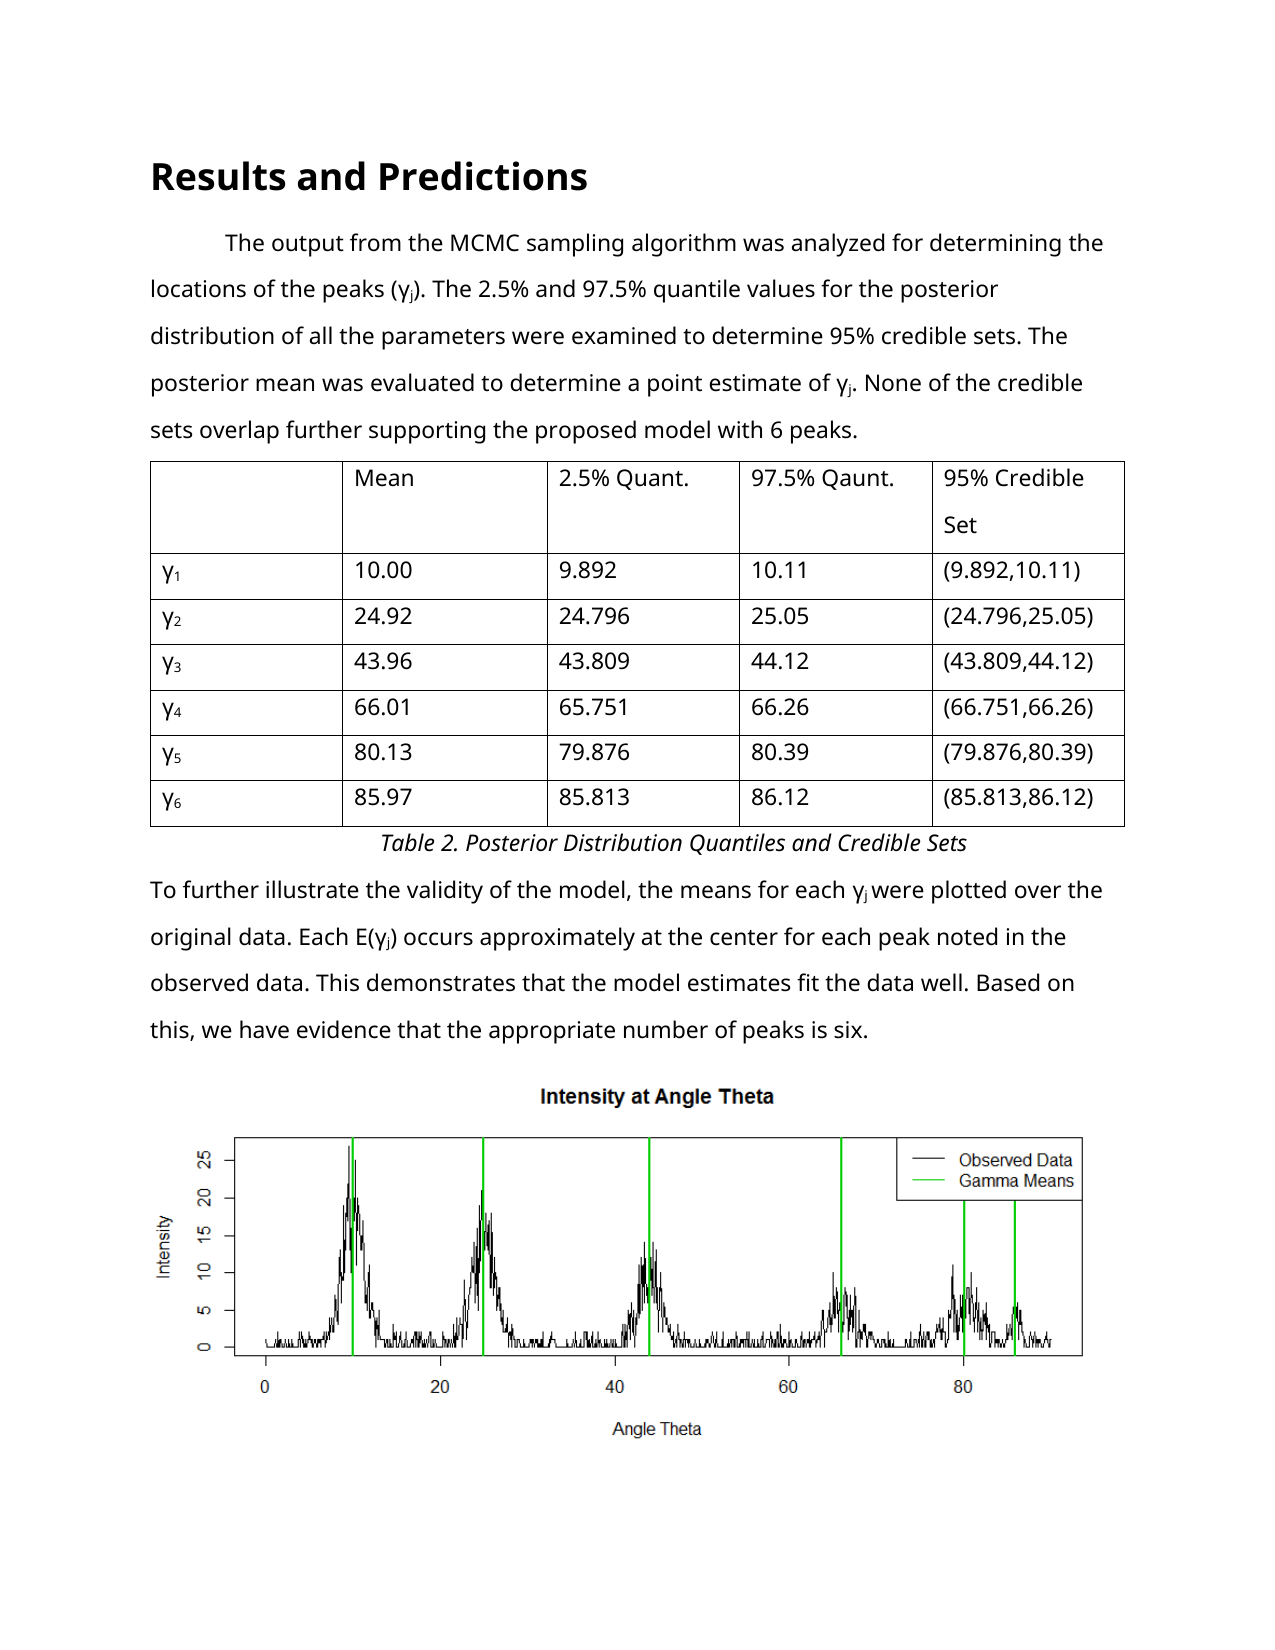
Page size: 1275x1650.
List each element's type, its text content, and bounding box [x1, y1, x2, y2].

table_cell 66.01 [343, 691, 547, 735]
table_cell 43.809 [548, 645, 739, 689]
table_cell 66.26 [740, 691, 932, 735]
table_cell γ2 [151, 600, 342, 644]
table_cell 85.97 [343, 781, 547, 826]
table_cell 80.39 [740, 736, 932, 780]
text To further illustrate the validity of the model, the means for each γj were plotted over the original data. Each E(γj) occurs approximately at the center for each peak noted in the observed data. This demonstrates that the model estimates fit the data well. Based on this, we have evidence that the appropriate number of peaks is six. [150, 874, 1125, 1046]
table_header Mean [343, 462, 547, 553]
table_header 97.5% Qaunt. [740, 462, 932, 553]
table_cell γ4 [151, 691, 342, 735]
table_cell 79.876 [548, 736, 739, 780]
table_cell 65.751 [548, 691, 739, 735]
table_cell 9.892 [548, 554, 739, 599]
table_cell 86.12 [740, 781, 932, 826]
table_header 95% Credible Set [933, 462, 1124, 553]
table_cell γ1 [151, 554, 342, 599]
table_cell (9.892,10.11) [933, 554, 1124, 599]
table_cell (24.796,25.05) [933, 600, 1124, 644]
table_cell (85.813,86.12) [933, 781, 1124, 826]
table_cell γ6 [151, 781, 342, 826]
table_cell (43.809,44.12) [933, 645, 1124, 689]
table_cell 43.96 [343, 645, 547, 689]
table_cell 24.796 [548, 600, 739, 644]
table_header [151, 462, 342, 553]
table_cell γ5 [151, 736, 342, 780]
table_cell 10.11 [740, 554, 932, 599]
text The output from the MCMC sampling algorithm was analyzed for determining the locations of the peaks (γj). The 2.5% and 97.5% quantile values for the posterior distribution of all the parameters were examined to determine 95% credible sets. The posterior mean was evaluated to determine a point estimate of γj. None of the credible sets overlap further supporting the proposed model with 6 peaks. [150, 227, 1125, 445]
table_cell γ3 [151, 645, 342, 689]
table_cell 10.00 [343, 554, 547, 599]
text Table 2. Posterior Distribution Quantiles and Credible Sets [150, 827, 1125, 858]
table_cell 85.813 [548, 781, 739, 826]
table_cell (66.751,66.26) [933, 691, 1124, 735]
table_cell 24.92 [343, 600, 547, 644]
table_cell (79.876,80.39) [933, 736, 1124, 780]
table_cell 44.12 [740, 645, 932, 689]
table_cell 80.13 [343, 736, 547, 780]
text Results and Predictions [150, 150, 1125, 201]
table_header 2.5% Quant. [548, 462, 739, 553]
table_cell 25.05 [740, 600, 932, 644]
picture [150, 1053, 1125, 1461]
